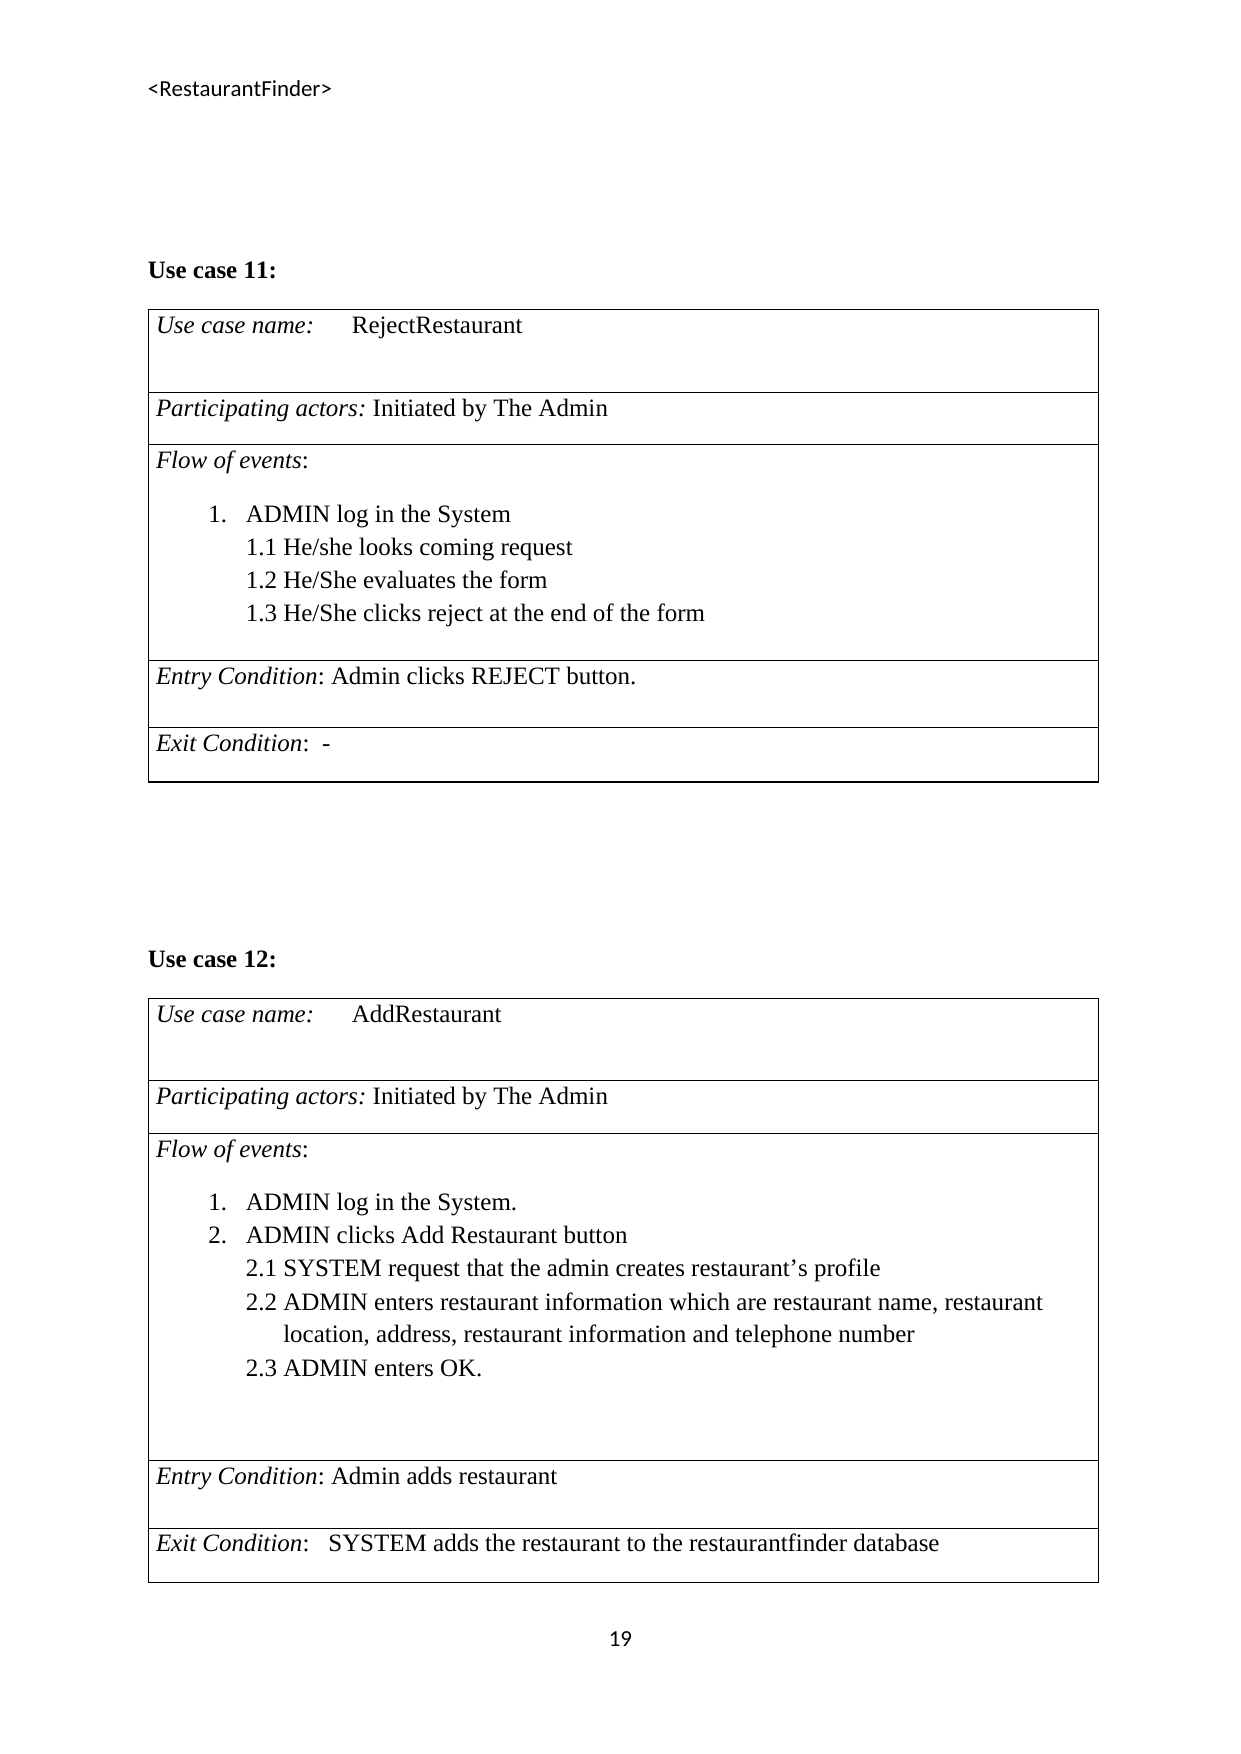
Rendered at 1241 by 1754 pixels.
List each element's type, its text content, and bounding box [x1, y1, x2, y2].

table_header Use case name: RejectRestaurant [149, 310, 1098, 392]
table_cell Participating actors: Initiated by The Admin [149, 393, 1098, 444]
text Use case 11: [148, 255, 1093, 284]
table_cell Entry Condition: Admin clicks REJECT button. [149, 661, 1098, 727]
table_cell Participating actors: Initiated by The Admin [149, 1081, 1098, 1133]
table_cell Exit Condition: SYSTEM adds the restaurant to the restaurantfinder database [149, 1529, 1098, 1582]
table_cell Entry Condition: Admin adds restaurant [149, 1461, 1098, 1527]
text Use case 12: [148, 944, 1093, 973]
table_cell Exit Condition: - [149, 728, 1098, 781]
table_header Use case name: AddRestaurant [149, 999, 1098, 1080]
table_cell Flow of events: ADMIN log in the System He/she looks coming request He/She evaluates the form He/She clicks reject at the end of the form [149, 445, 1098, 660]
table_cell Flow of events: ADMIN log in the System. ADMIN clicks Add Restaurant button SYSTEM request that the admin creates restaurant’s profile ADMIN enters restaurant information which are restaurant name, restaurant location, address, restaurant information and telephone number ADMIN enters OK. [149, 1134, 1098, 1460]
